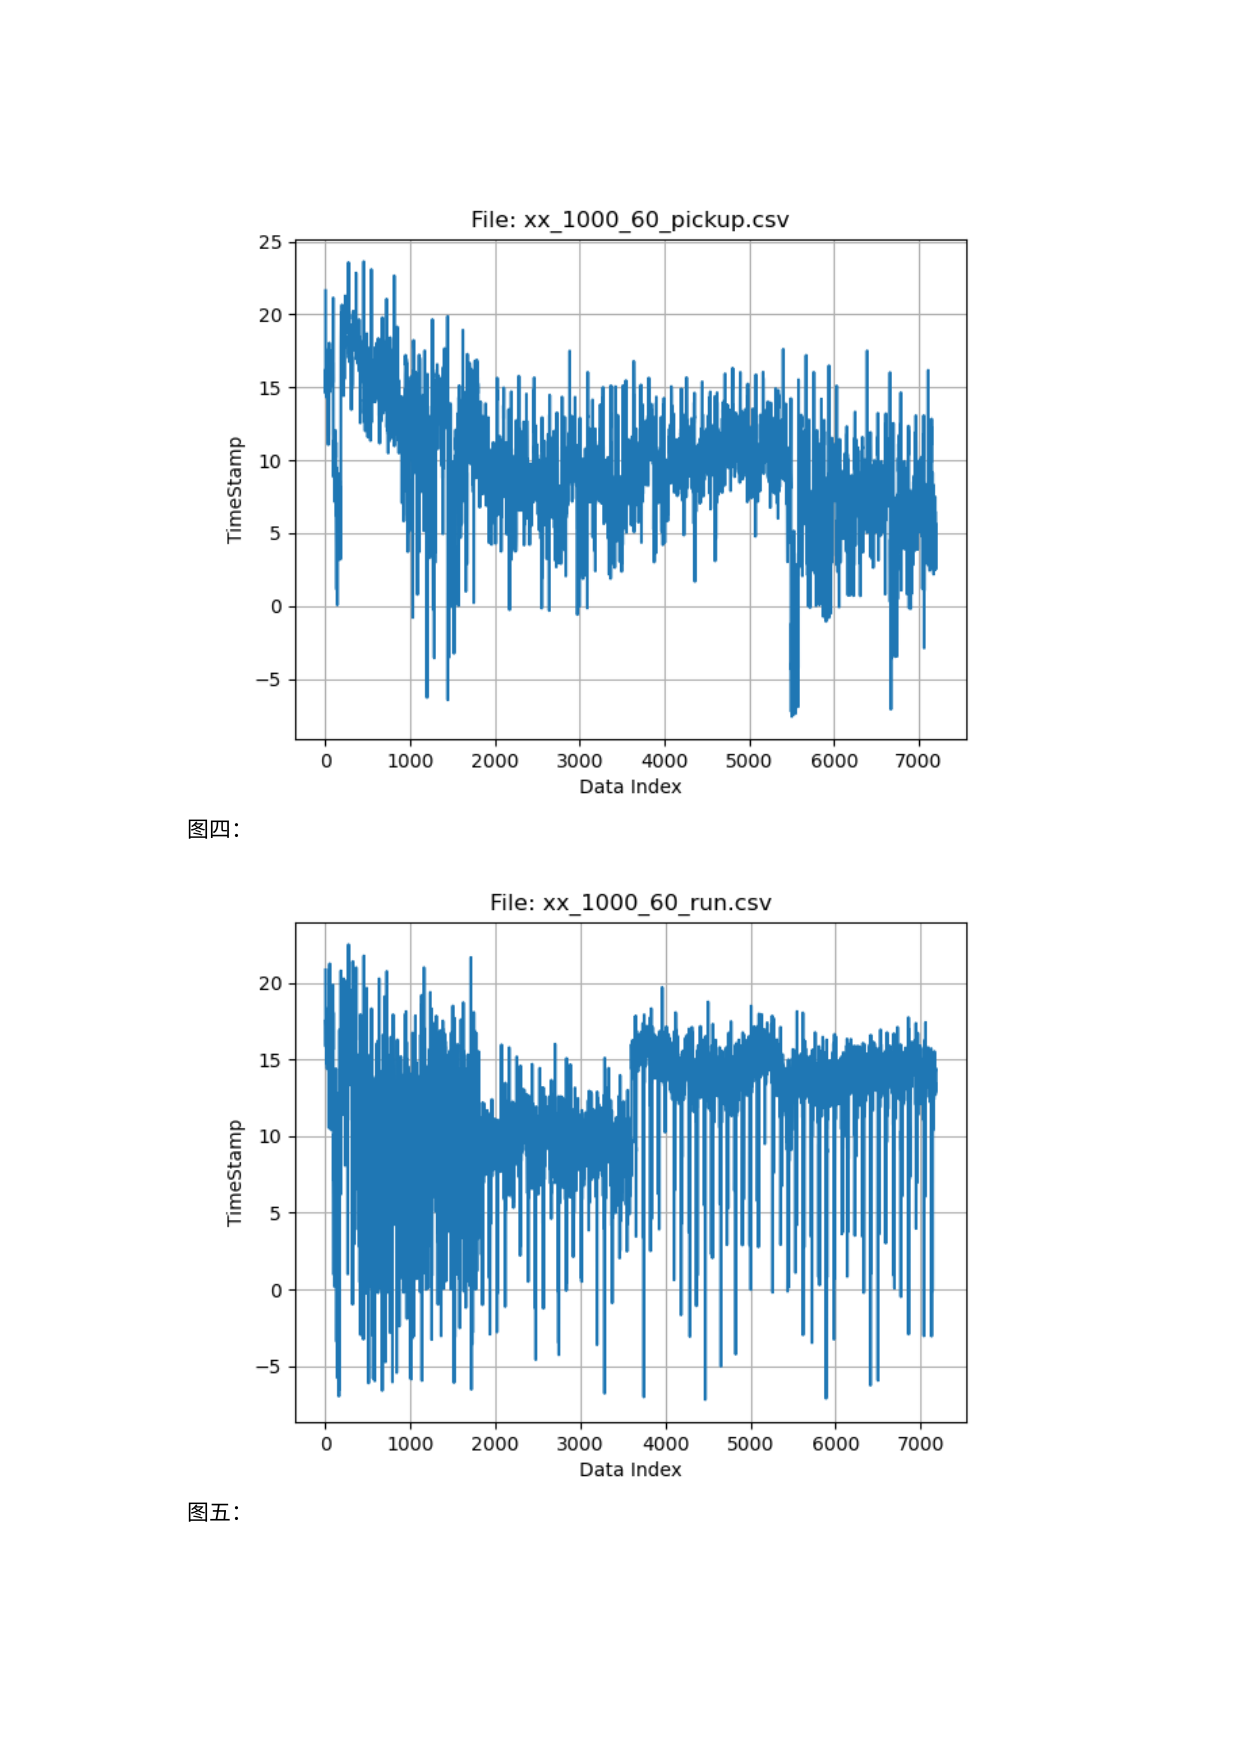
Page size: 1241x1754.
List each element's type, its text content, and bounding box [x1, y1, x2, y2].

picture [187, 844, 1053, 1494]
text 图四： [187, 812, 1053, 844]
text 图五： [187, 1494, 1053, 1527]
picture [187, 162, 1053, 811]
